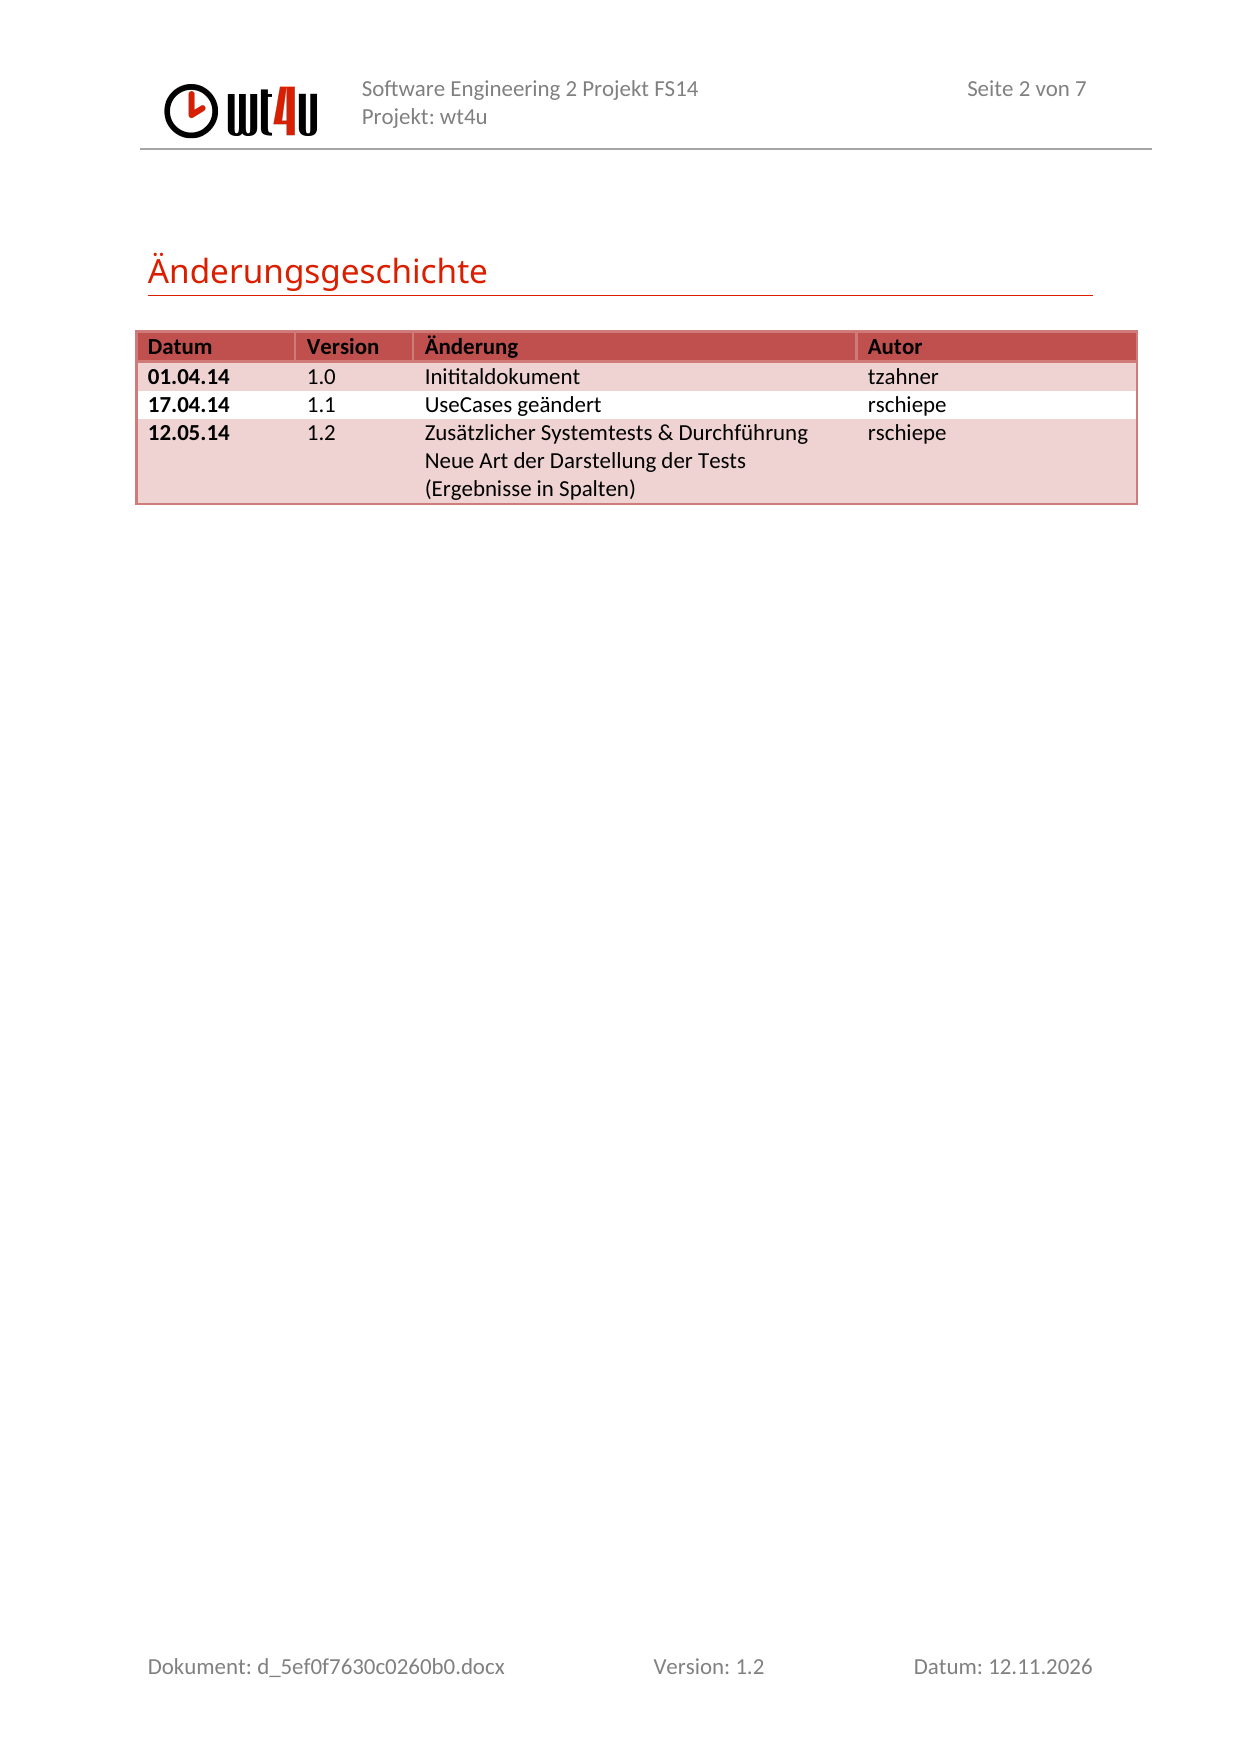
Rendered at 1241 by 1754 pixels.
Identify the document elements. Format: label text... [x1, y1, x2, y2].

table_cell 1.2 [295, 419, 413, 503]
table_cell rschiepe [856, 419, 1136, 503]
table_cell 1.0 [295, 363, 413, 391]
table_cell Zusätzlicher Systemtests & Durchführung Neue Art der Darstellung der Tests (Ergebnisse in Spalten) [413, 419, 856, 503]
table_header Änderung [414, 333, 855, 360]
table_cell 17.04.14 [138, 391, 295, 418]
table_cell tzahner [856, 363, 1136, 391]
table_header Version [296, 333, 412, 360]
table_header Datum [138, 333, 294, 360]
table_cell 12.05.14 [138, 419, 295, 503]
table_cell rschiepe [856, 391, 1136, 418]
subtitle Änderungsgeschichte [148, 247, 1093, 295]
table_cell Inititaldokument [413, 363, 856, 391]
picture [147, 73, 334, 149]
table_cell UseCases geändert [413, 391, 856, 418]
table_header Autor [858, 333, 1136, 360]
table_cell 01.04.14 [138, 363, 295, 391]
table_cell 1.1 [295, 391, 413, 418]
